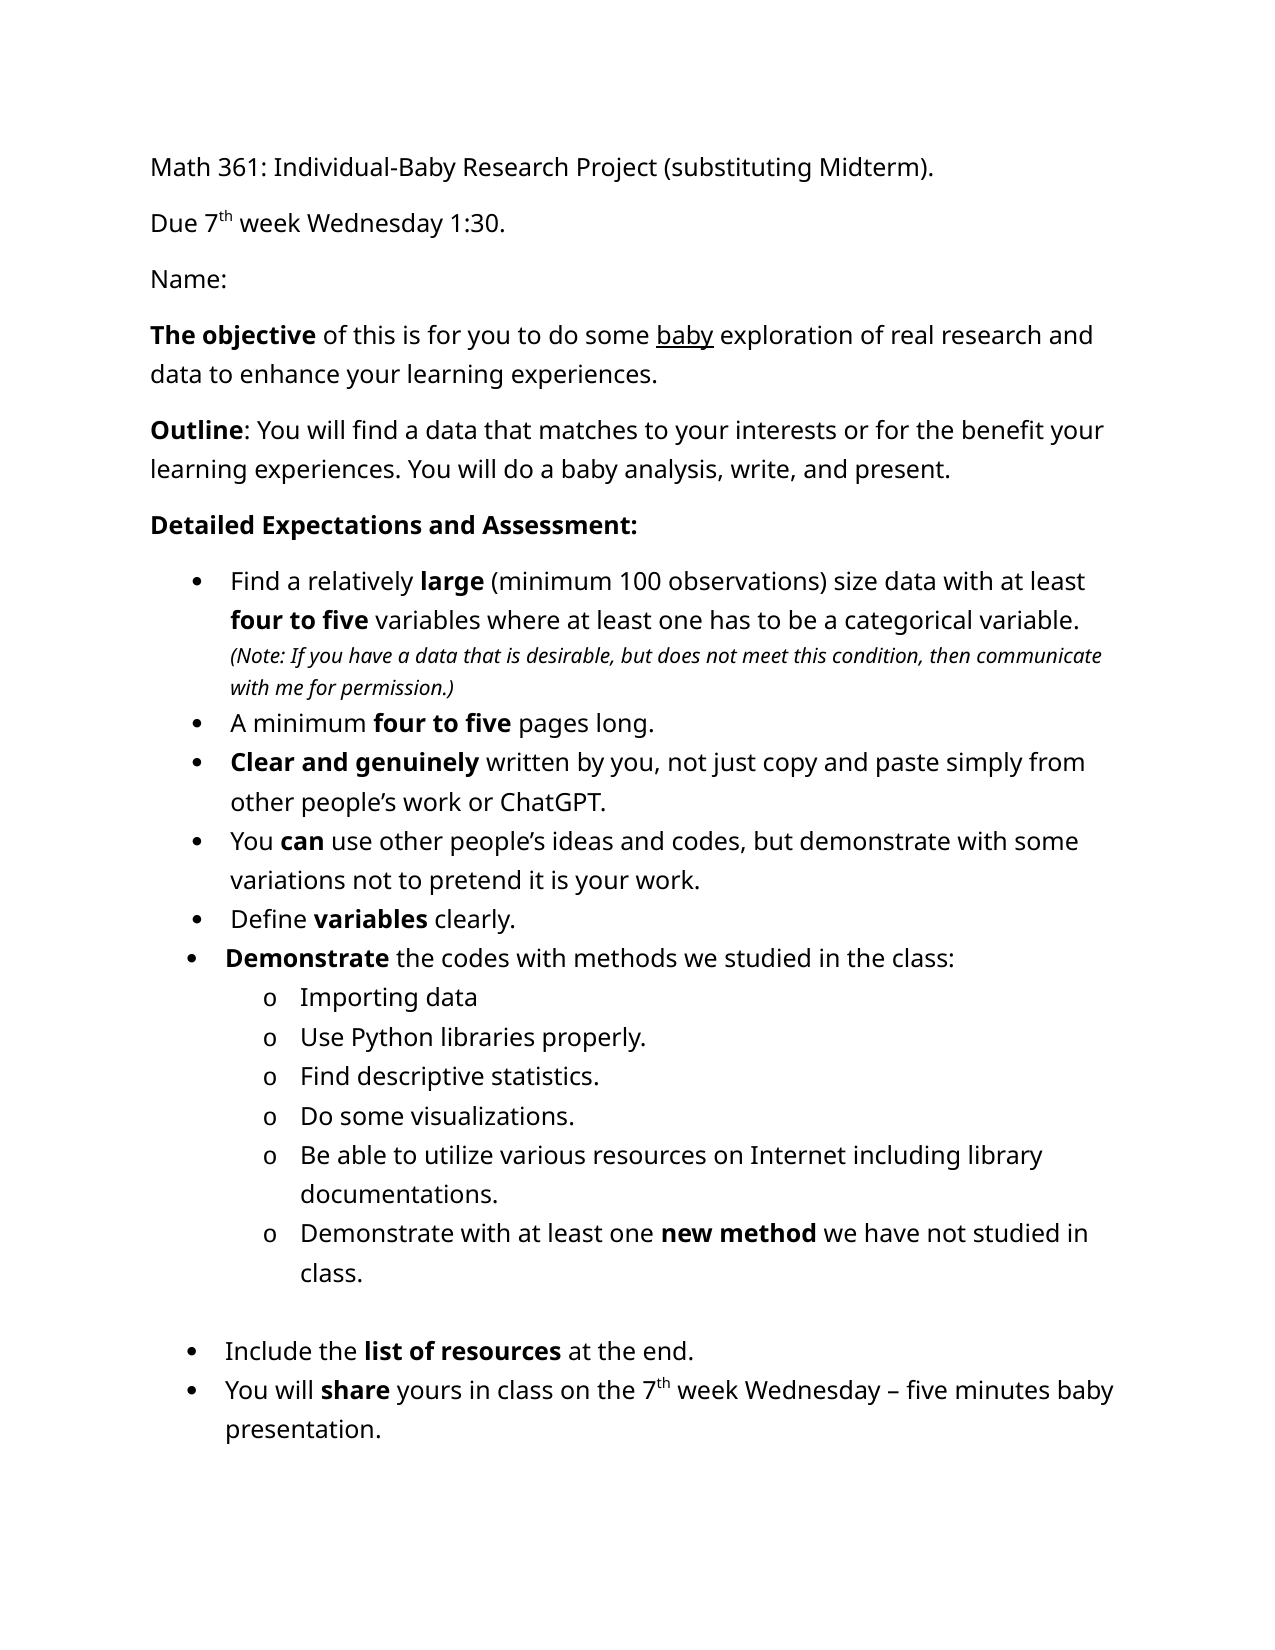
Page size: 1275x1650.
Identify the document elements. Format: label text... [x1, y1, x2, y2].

list Demonstrate the codes with methods we studied in the class: [187, 941, 1125, 975]
text Due 7th week Wednesday 1:30. [150, 206, 1125, 240]
list A minimum four to five pages long. [193, 706, 1125, 740]
list Clear and genuinely written by you, not just copy and paste simply from other people’s work or ChatGPT. [193, 745, 1125, 818]
list Importing data [262, 980, 1125, 1014]
list You will share yours in class on the 7th week Wednesday – five minutes baby presentation. [187, 1373, 1125, 1446]
list Outline: You will find a data that matches to your interests or for the benefit your learning experiences. You will do a baby analysis, write, and present. [150, 412, 1125, 486]
list Be able to utilize various resources on Internet including library documentations. [262, 1138, 1125, 1211]
text Name: [150, 262, 1125, 296]
list Find descriptive statistics. [262, 1059, 1125, 1093]
list You can use other people’s ideas and codes, but demonstrate with some variations not to pretend it is your work. [193, 823, 1125, 897]
list Use Python libraries properly. [262, 1019, 1125, 1054]
list Find a relatively large (minimum 100 observations) size data with at least four to five variables where at least one has to be a categorical variable. (Note: If you have a data that is desirable, but does not meet this condition, then communicate with me for permission.) [193, 563, 1125, 702]
text Detailed Expectations and Assessment: [150, 507, 1125, 542]
text Math 361: Individual-Baby Research Project (substituting Midterm). [150, 150, 1125, 184]
text The objective of this is for you to do some baby exploration of real research and data to enhance your learning experiences. [150, 317, 1125, 391]
list Demonstrate with at least one new method we have not studied in class. [262, 1216, 1125, 1289]
list Do some visualizations. [262, 1098, 1125, 1132]
list Include the list of resources at the end. [187, 1334, 1125, 1368]
list Define variables clearly. [193, 902, 1125, 936]
